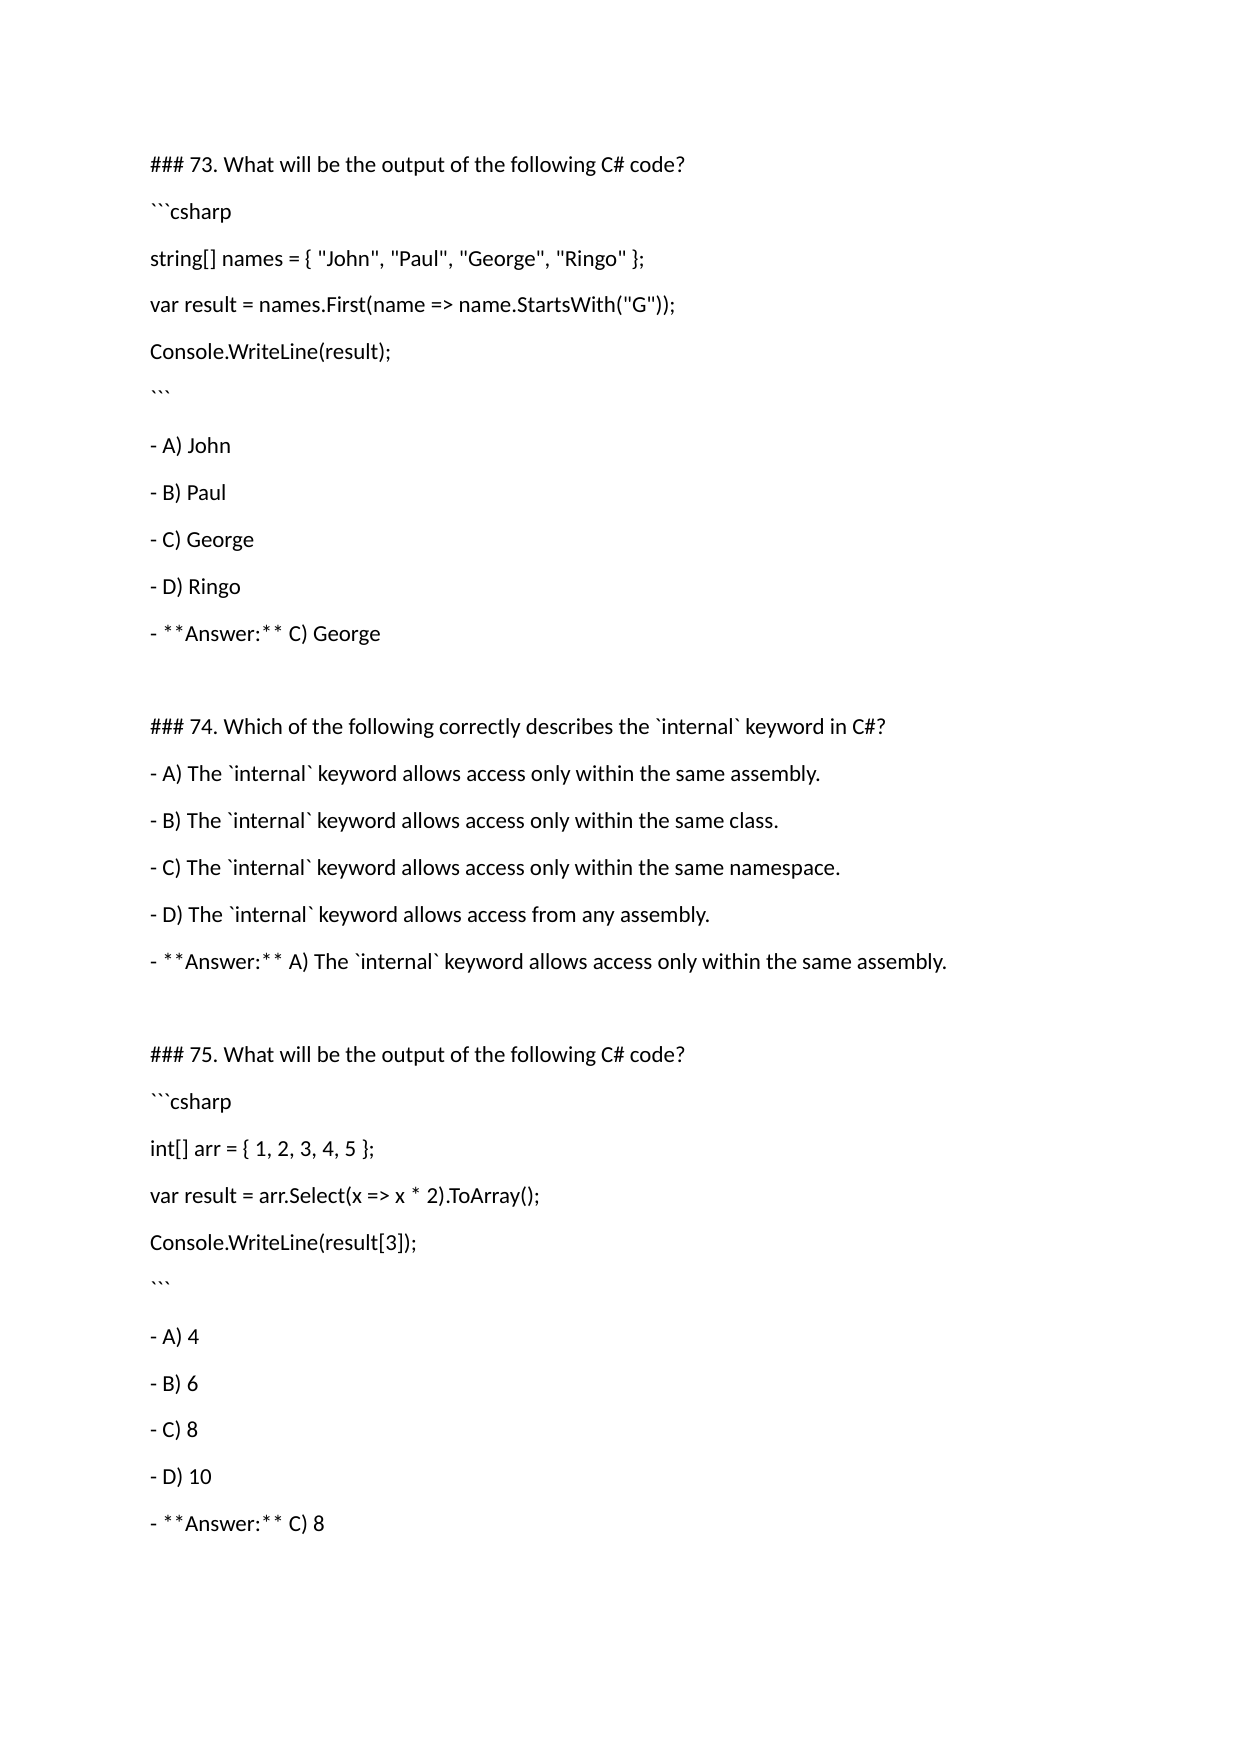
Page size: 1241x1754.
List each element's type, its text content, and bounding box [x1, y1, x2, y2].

text ### 73. What will be the output of the following C# code? [150, 150, 1090, 178]
text - A) 4 [150, 1322, 1090, 1350]
text - C) 8 [150, 1416, 1090, 1444]
text Console.WriteLine(result[3]); [150, 1228, 1090, 1256]
text ### 75. What will be the output of the following C# code? [150, 1041, 1090, 1069]
text - A) John [150, 431, 1090, 459]
text - A) The `internal` keyword allows access only within the same assembly. [150, 759, 1090, 787]
text - B) The `internal` keyword allows access only within the same class. [150, 806, 1090, 834]
text ```csharp [150, 1087, 1090, 1116]
text ```csharp [150, 197, 1090, 225]
text - D) Ringo [150, 572, 1090, 600]
text int[] arr = { 1, 2, 3, 4, 5 }; [150, 1134, 1090, 1162]
text - C) George [150, 525, 1090, 553]
text - **Answer:** C) 8 [150, 1509, 1090, 1537]
text - D) 10 [150, 1462, 1090, 1491]
text ``` [150, 384, 1090, 412]
text - **Answer:** A) The `internal` keyword allows access only within the same assembly. [150, 947, 1090, 975]
text - C) The `internal` keyword allows access only within the same namespace. [150, 853, 1090, 881]
text string[] names = { "John", "Paul", "George", "Ringo" }; [150, 244, 1090, 272]
text var result = names.First(name => name.StartsWith("G")); [150, 291, 1090, 319]
text var result = arr.Select(x => x * 2).ToArray(); [150, 1181, 1090, 1209]
text Console.WriteLine(result); [150, 337, 1090, 366]
text - D) The `internal` keyword allows access from any assembly. [150, 900, 1090, 928]
text ``` [150, 1275, 1090, 1303]
text - B) Paul [150, 478, 1090, 506]
text - B) 6 [150, 1369, 1090, 1397]
text ### 74. Which of the following correctly describes the `internal` keyword in C#? [150, 712, 1090, 741]
text - **Answer:** C) George [150, 619, 1090, 647]
